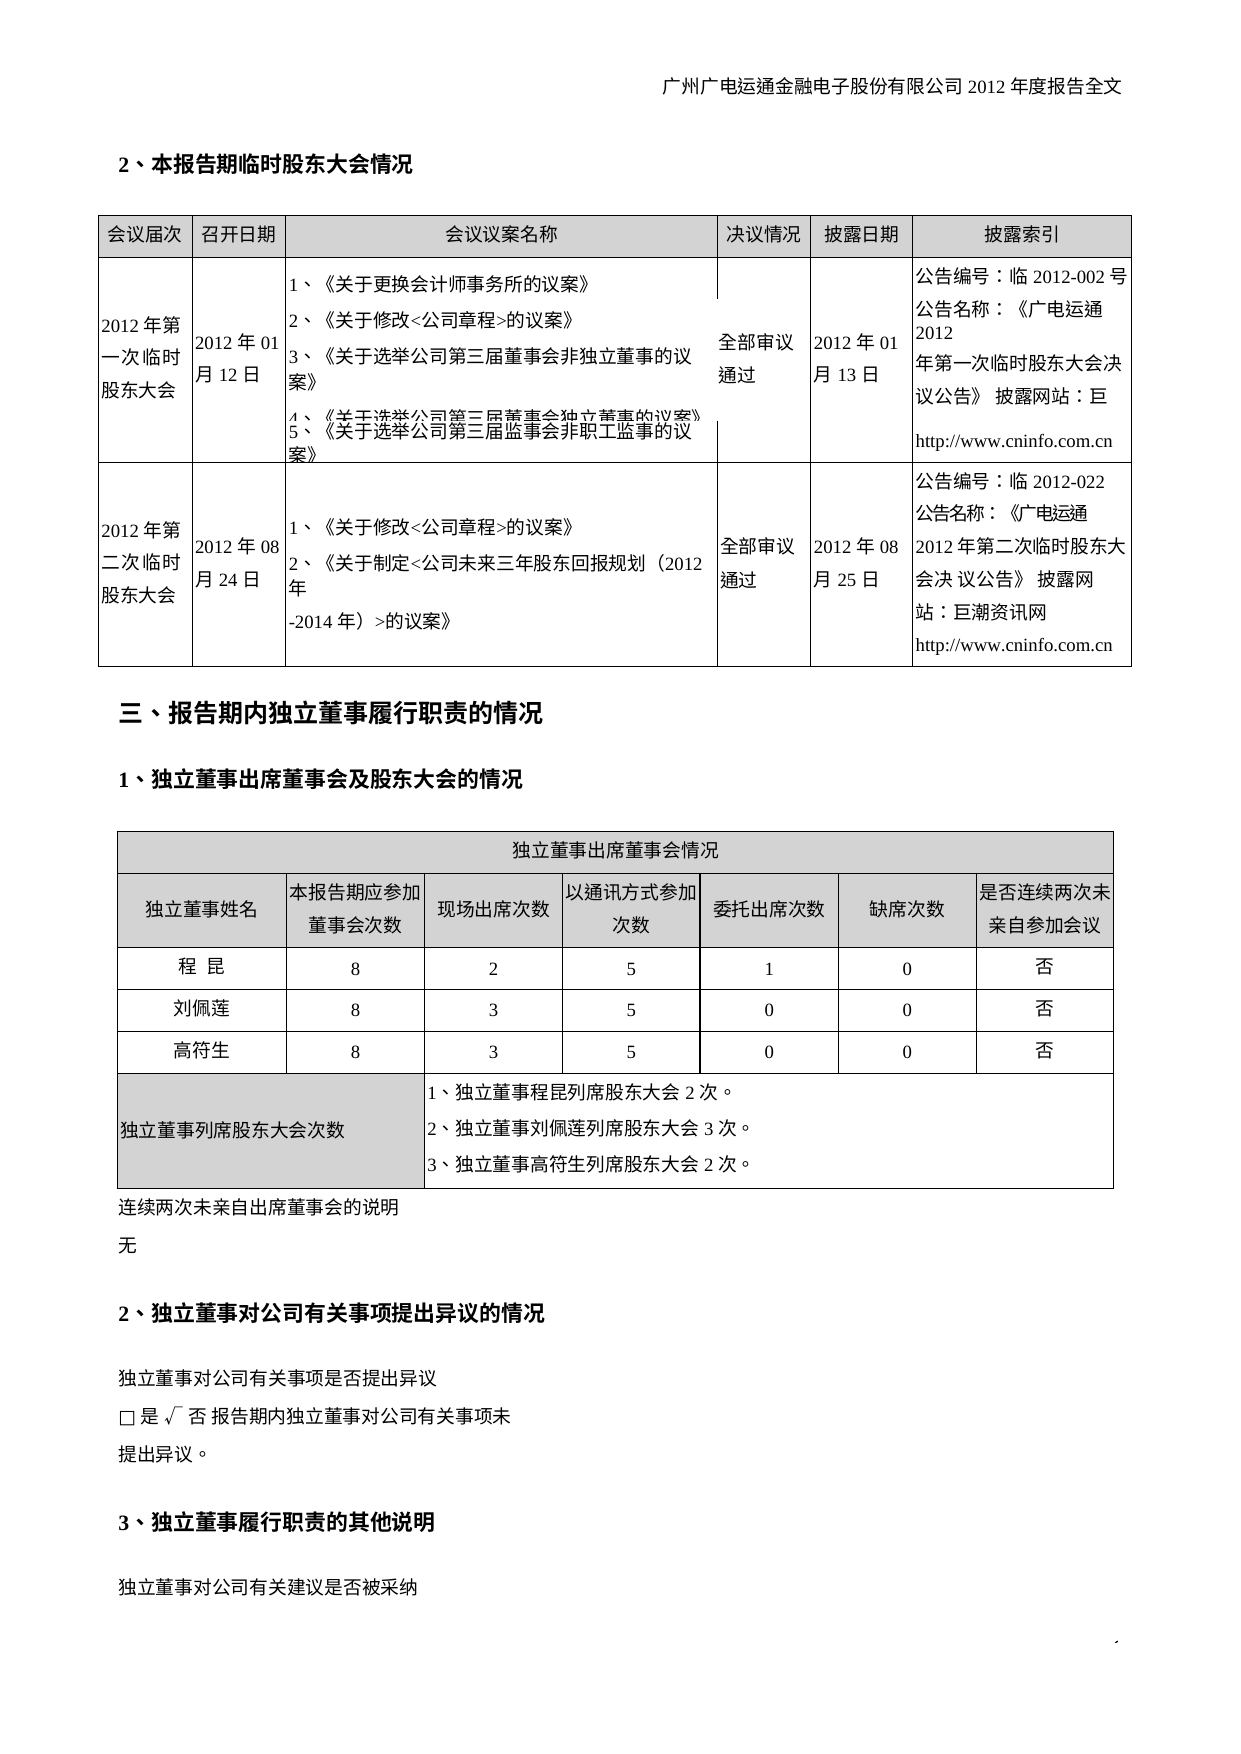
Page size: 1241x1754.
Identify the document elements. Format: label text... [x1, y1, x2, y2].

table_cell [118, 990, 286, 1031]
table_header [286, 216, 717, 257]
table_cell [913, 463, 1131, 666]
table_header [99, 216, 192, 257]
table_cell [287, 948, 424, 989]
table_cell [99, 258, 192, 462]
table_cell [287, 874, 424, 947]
text 独立董事对公司有关事项是否提出异议 [118, 1366, 1122, 1391]
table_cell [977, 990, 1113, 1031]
text 三、报告期内独立董事履行职责的情况 [118, 696, 1122, 729]
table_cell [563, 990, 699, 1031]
text □ 是 √ 否 报告期内独立董事对公司有关事项未提出异议。 [118, 1403, 514, 1467]
text 连续两次未亲自出席董事会的说明 无 [118, 1194, 402, 1257]
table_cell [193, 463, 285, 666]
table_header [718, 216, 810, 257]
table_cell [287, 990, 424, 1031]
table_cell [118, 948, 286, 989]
text 独立董事对公司有关建议是否被采纳 [118, 1575, 1122, 1600]
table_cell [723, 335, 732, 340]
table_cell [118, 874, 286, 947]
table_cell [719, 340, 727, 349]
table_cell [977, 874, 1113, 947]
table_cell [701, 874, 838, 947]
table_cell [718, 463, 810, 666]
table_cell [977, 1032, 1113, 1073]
subtitle 2、独立董事对公司有关事项提出异议的情况 [118, 1298, 1122, 1328]
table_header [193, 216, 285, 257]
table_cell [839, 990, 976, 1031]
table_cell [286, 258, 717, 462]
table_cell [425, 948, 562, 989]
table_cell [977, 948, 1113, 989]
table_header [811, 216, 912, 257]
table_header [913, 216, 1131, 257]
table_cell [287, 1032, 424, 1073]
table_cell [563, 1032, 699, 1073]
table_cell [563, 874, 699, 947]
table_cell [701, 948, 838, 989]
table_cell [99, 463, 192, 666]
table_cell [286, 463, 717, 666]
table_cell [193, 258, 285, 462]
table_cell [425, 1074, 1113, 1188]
subtitle 3、独立董事履行职责的其他说明 [118, 1507, 1122, 1537]
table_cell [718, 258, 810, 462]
text 1、独立董事出席董事会及股东大会的情况 [118, 764, 1122, 794]
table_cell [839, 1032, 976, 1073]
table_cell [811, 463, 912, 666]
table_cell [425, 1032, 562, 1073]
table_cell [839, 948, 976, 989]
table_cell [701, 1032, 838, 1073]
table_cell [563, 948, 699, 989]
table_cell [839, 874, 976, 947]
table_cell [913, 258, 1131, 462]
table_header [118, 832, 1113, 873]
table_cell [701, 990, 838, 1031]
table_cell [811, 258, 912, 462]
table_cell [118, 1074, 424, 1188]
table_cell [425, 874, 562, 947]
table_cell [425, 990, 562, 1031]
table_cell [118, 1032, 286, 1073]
text 2、本报告期临时股东大会情况 [118, 149, 1122, 179]
